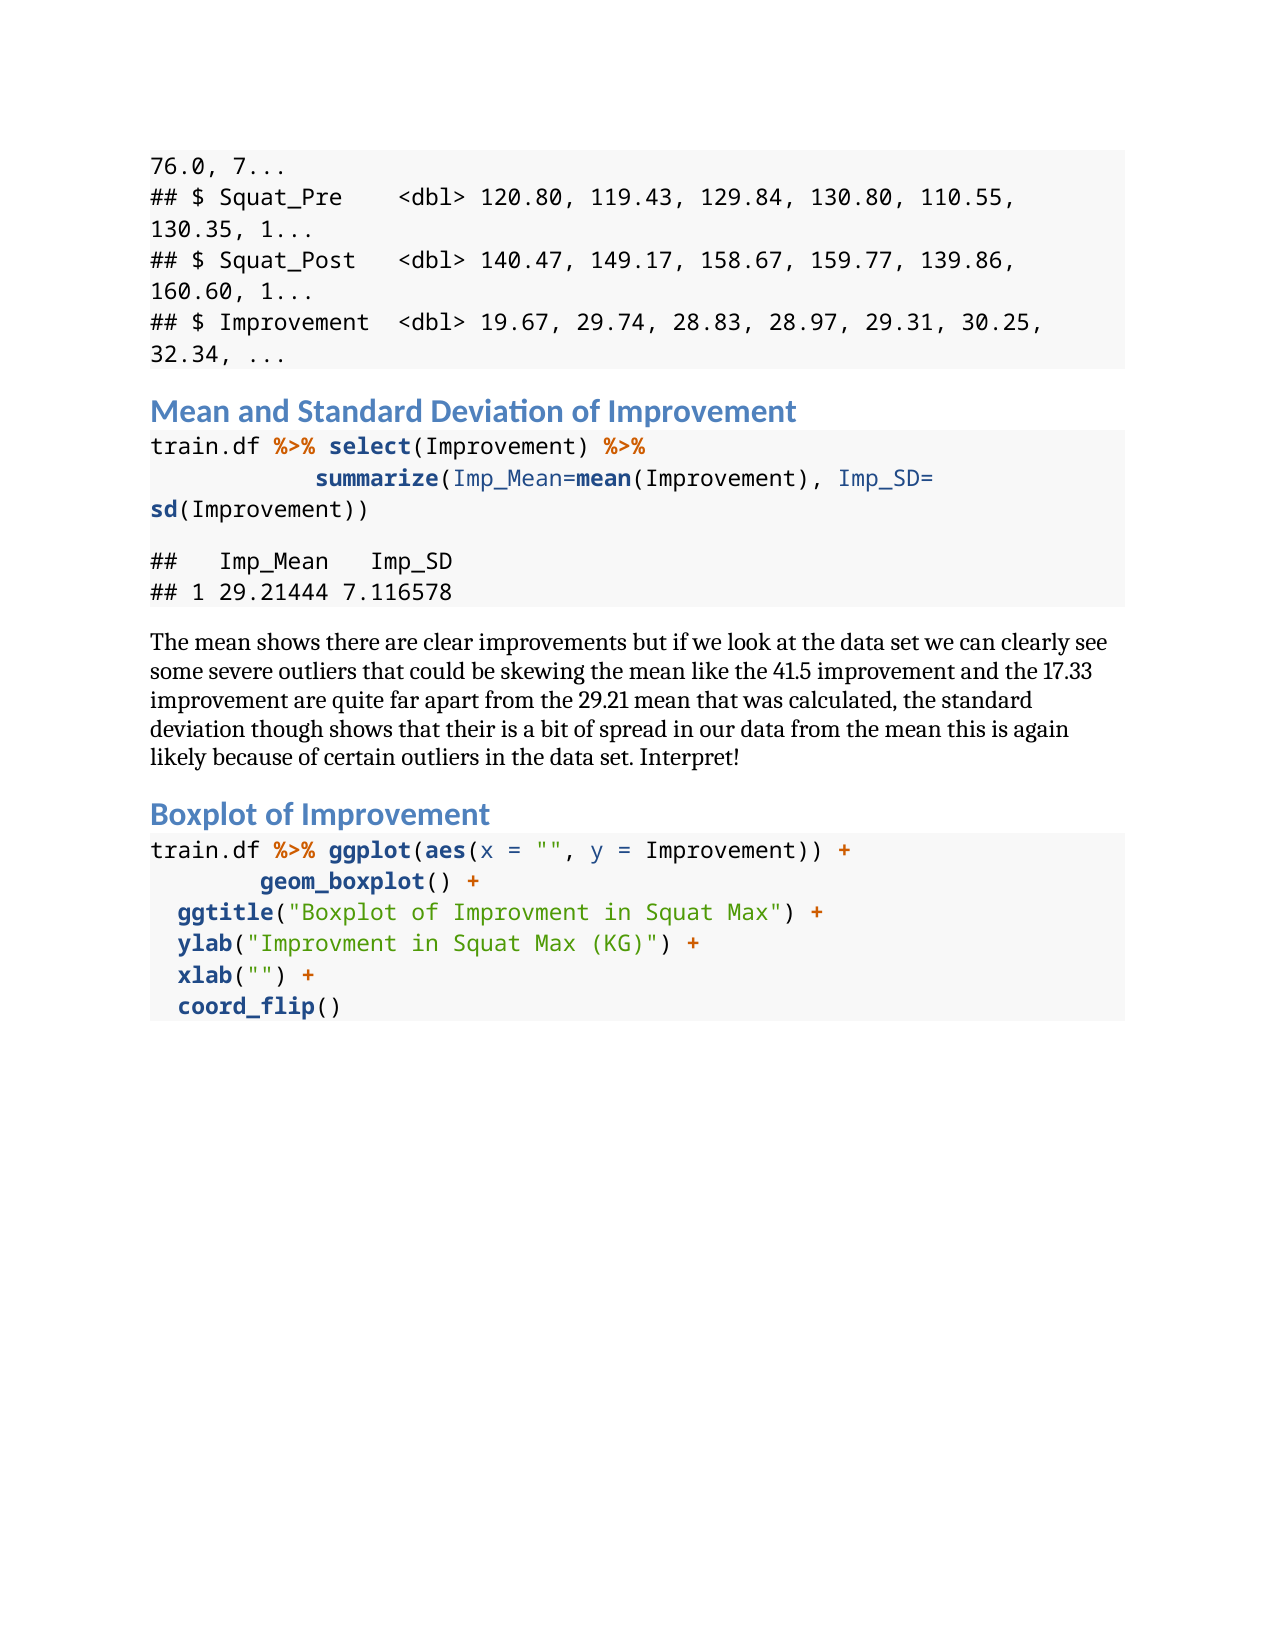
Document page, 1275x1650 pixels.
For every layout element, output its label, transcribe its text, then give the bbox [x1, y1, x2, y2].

text train.df %>% select(Improvement) %>% summarize(Imp_Mean=mean(Improvement), Imp_SD= sd(Improvement)) [370, 430, 1125, 524]
text ## Imp_Mean Imp_SD ## 1 29.21444 7.116578 [150, 545, 1125, 607]
subtitle Mean and Standard Deviation of Improvement [150, 389, 1125, 430]
subtitle Boxplot of Improvement [150, 793, 1125, 833]
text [150, 150, 1125, 369]
text The mean shows there are clear improvements but if we look at the data set we can clearly see some severe outliers that could be skewing the mean like the 41.5 improvement and the 17.33 improvement are quite far apart from the 29.21 mean that was calculated, the standard deviation though shows that their is a bit of spread in our data from the mean this is again likely because of certain outliers in the data set. Interpret! [150, 628, 1125, 772]
text train.df %>% ggplot(aes(x = "", y = Improvement)) + geom_boxplot() + ggtitle("Boxplot of Improvment in Squat Max") + ylab("Improvment in Squat Max (KG)") + xlab("") + coord_flip() [150, 833, 1125, 1021]
